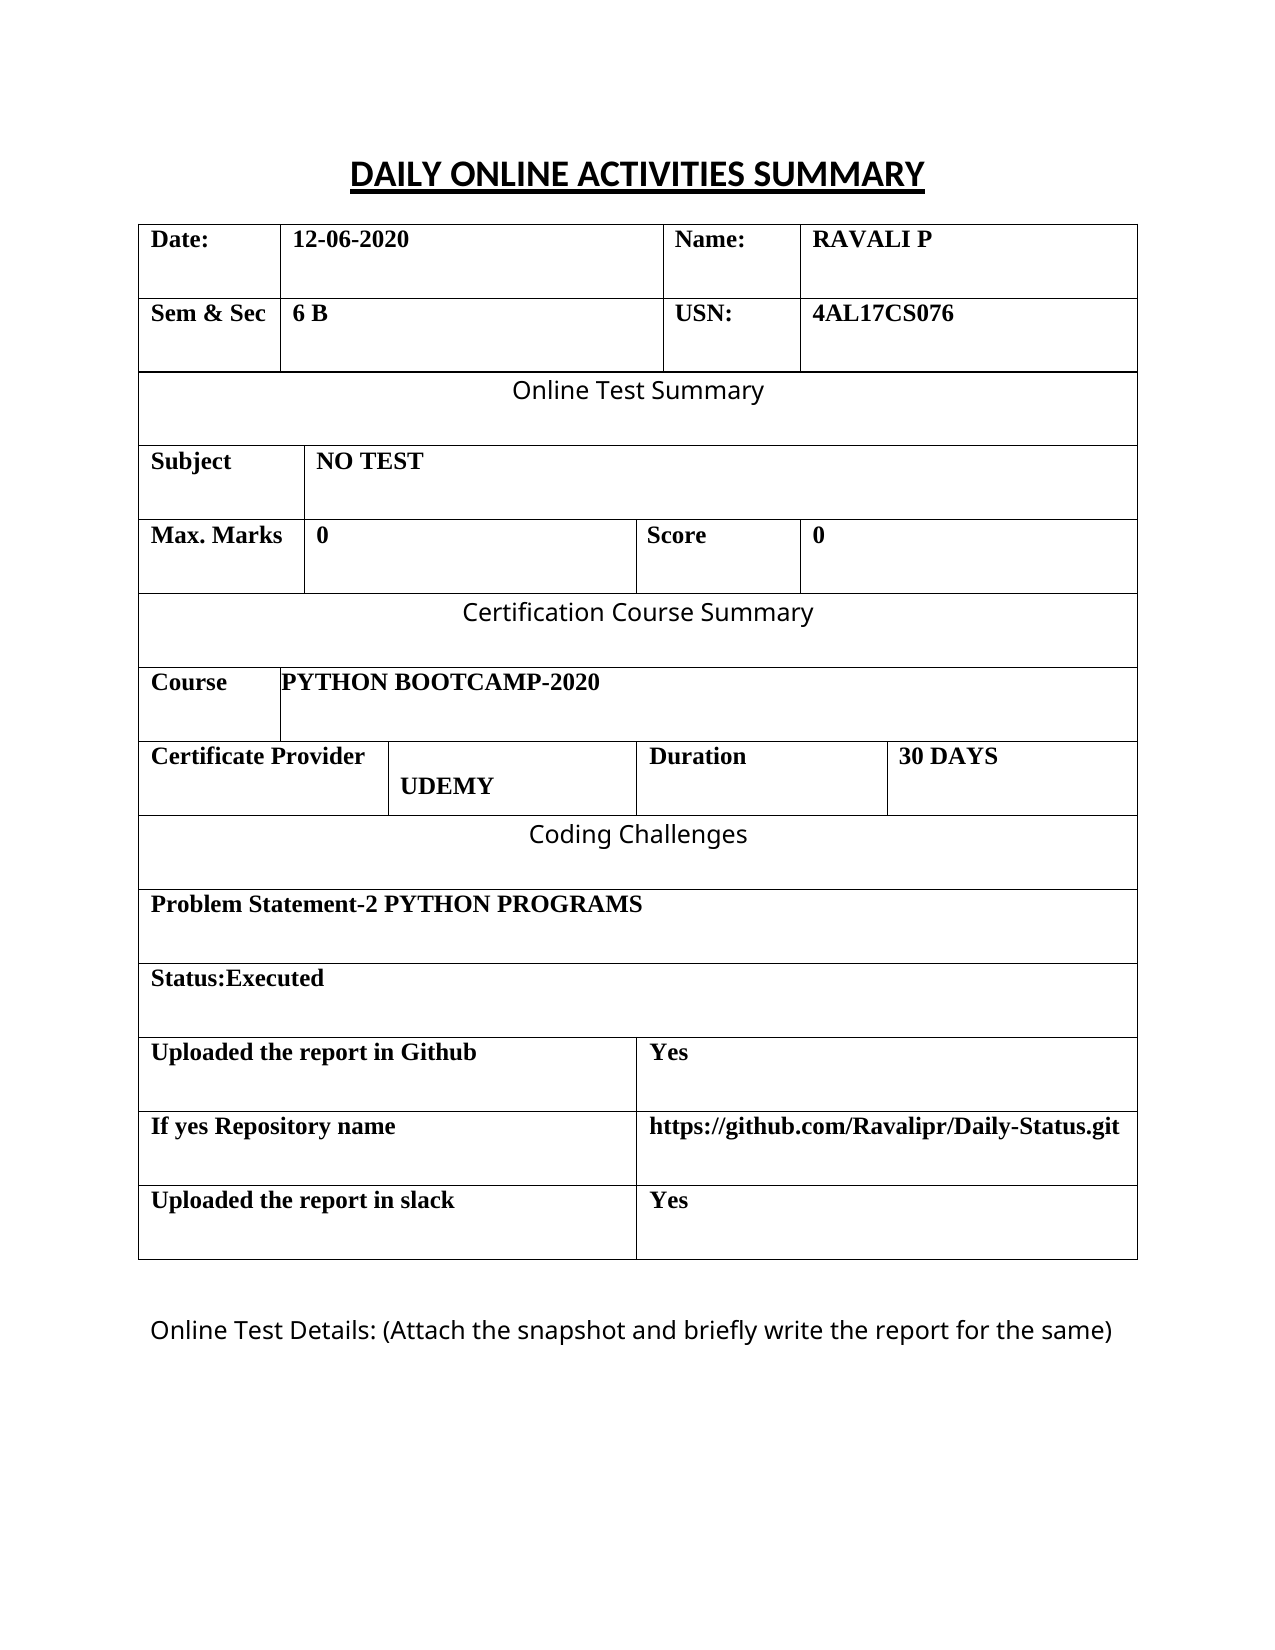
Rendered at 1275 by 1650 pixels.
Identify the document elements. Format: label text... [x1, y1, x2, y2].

table_header Name: [664, 225, 800, 297]
table_cell USN: [664, 299, 800, 371]
table_cell Score [637, 520, 800, 593]
table_cell Yes [637, 1186, 1137, 1259]
table_cell 6 B [281, 299, 663, 371]
table_cell Duration [637, 742, 887, 815]
table_header 12-06-2020 [281, 225, 663, 297]
table_cell Sem & Sec [139, 299, 280, 371]
table_cell If yes Repository name [139, 1112, 636, 1185]
table_header Date: [139, 225, 280, 297]
table_cell Online Test Summary [139, 373, 1137, 445]
table_cell Status:Executed [139, 964, 1137, 1037]
table_cell NO TEST [305, 446, 1137, 519]
table_cell Certification Course Summary [139, 594, 1137, 667]
table_cell Uploaded the report in Github [139, 1038, 636, 1111]
table_cell Uploaded the report in slack [139, 1186, 636, 1259]
table_cell 4AL17CS076 [801, 299, 1137, 371]
table_cell Course [139, 668, 280, 741]
table_cell UDEMY [389, 742, 636, 815]
table_cell Certificate Provider [139, 742, 388, 815]
text Online Test Details: (Attach the snapshot and briefly write the report for the same) [150, 1313, 1127, 1347]
table_cell Coding Challenges [139, 816, 1137, 889]
table_cell Yes [637, 1038, 1137, 1111]
table_header RAVALI P [801, 225, 1137, 297]
table_cell https://github.com/Ravalipr/Daily-Status.git [637, 1112, 1137, 1185]
table_cell 0 [305, 520, 636, 593]
table_cell Problem Statement-2 PYTHON PROGRAMS [139, 890, 1137, 963]
table_cell Subject [139, 446, 304, 519]
table_cell 0 [801, 520, 1137, 593]
table_cell PYTHON BOOTCAMP-2020 [281, 668, 1137, 741]
table_cell 30 DAYS [888, 742, 1137, 815]
table_cell Max. Marks [139, 520, 304, 593]
text DAILY ONLINE ACTIVITIES SUMMARY [348, 150, 927, 196]
